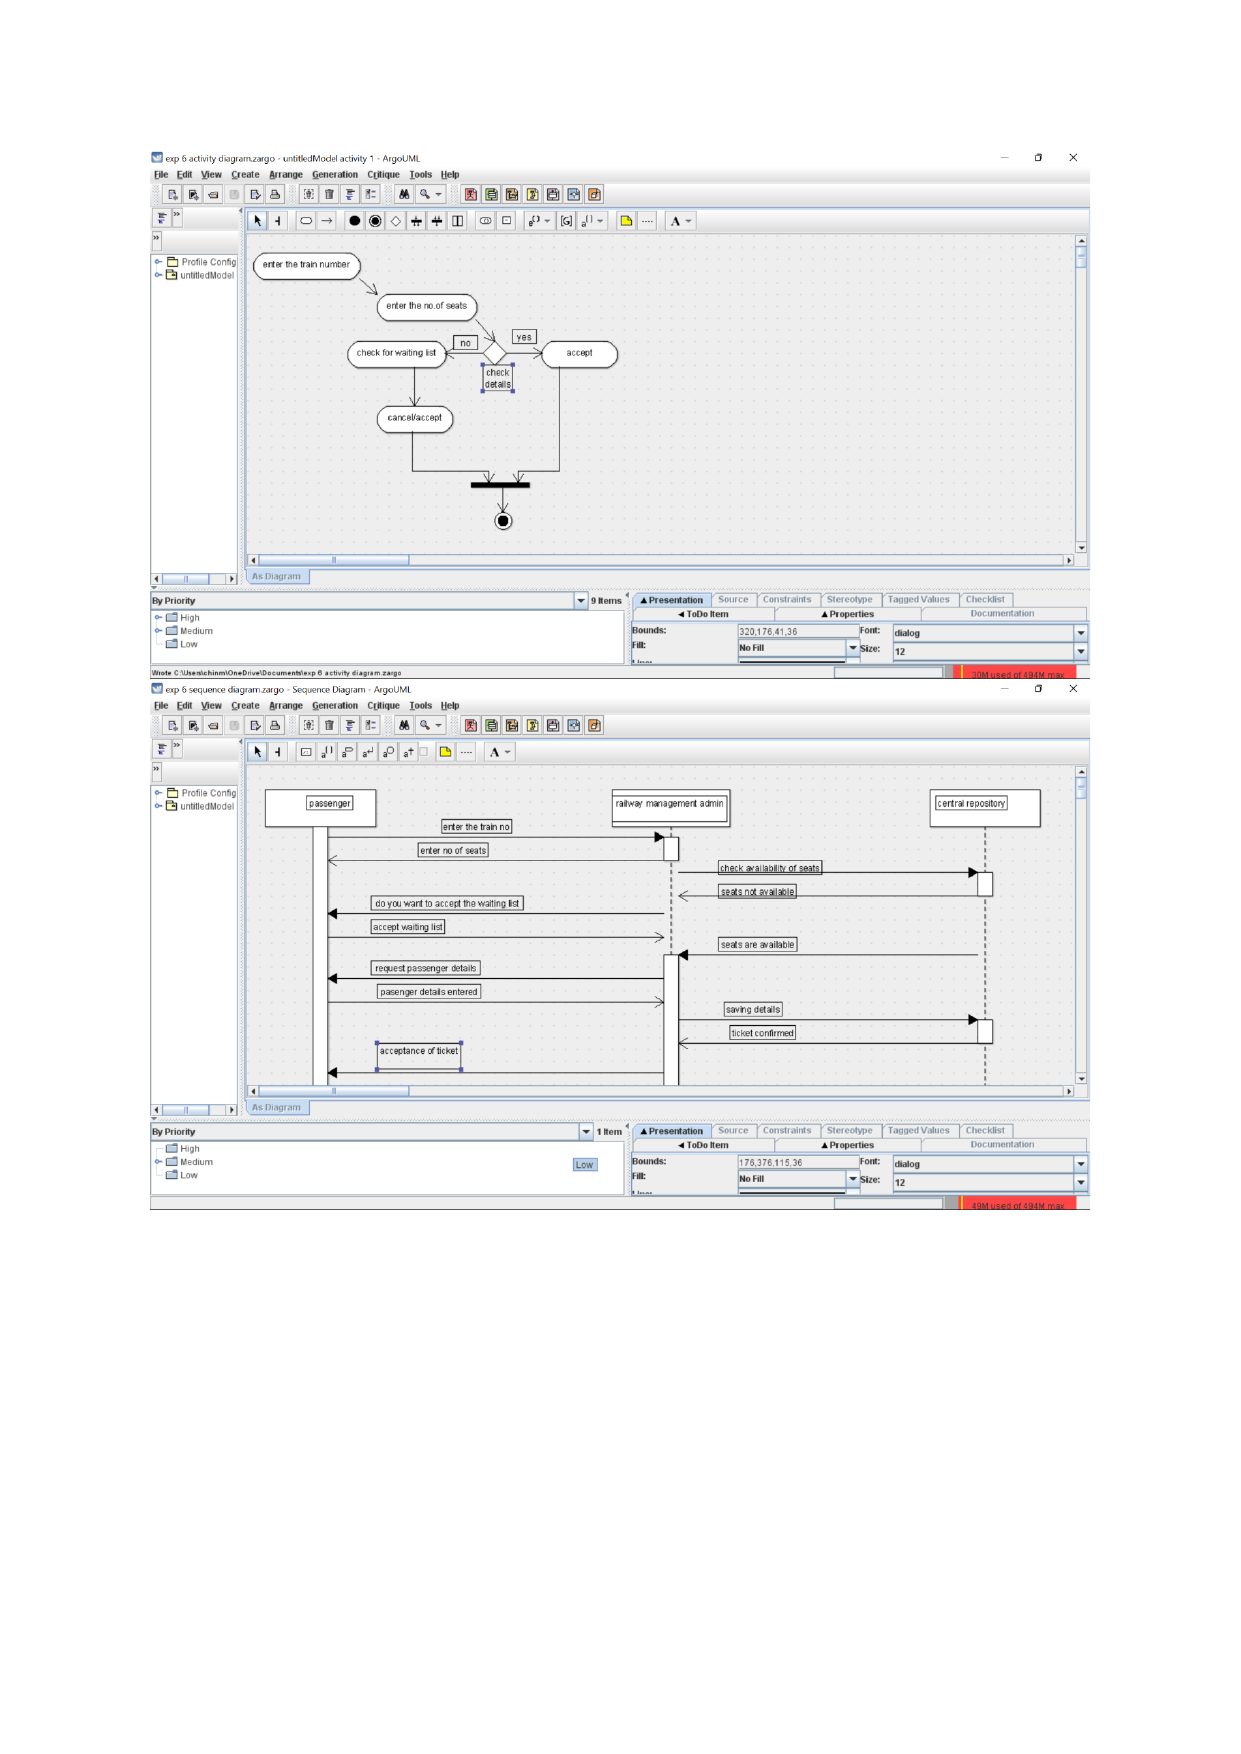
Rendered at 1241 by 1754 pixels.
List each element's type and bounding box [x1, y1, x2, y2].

picture [150, 681, 1091, 1210]
picture [150, 150, 1091, 679]
